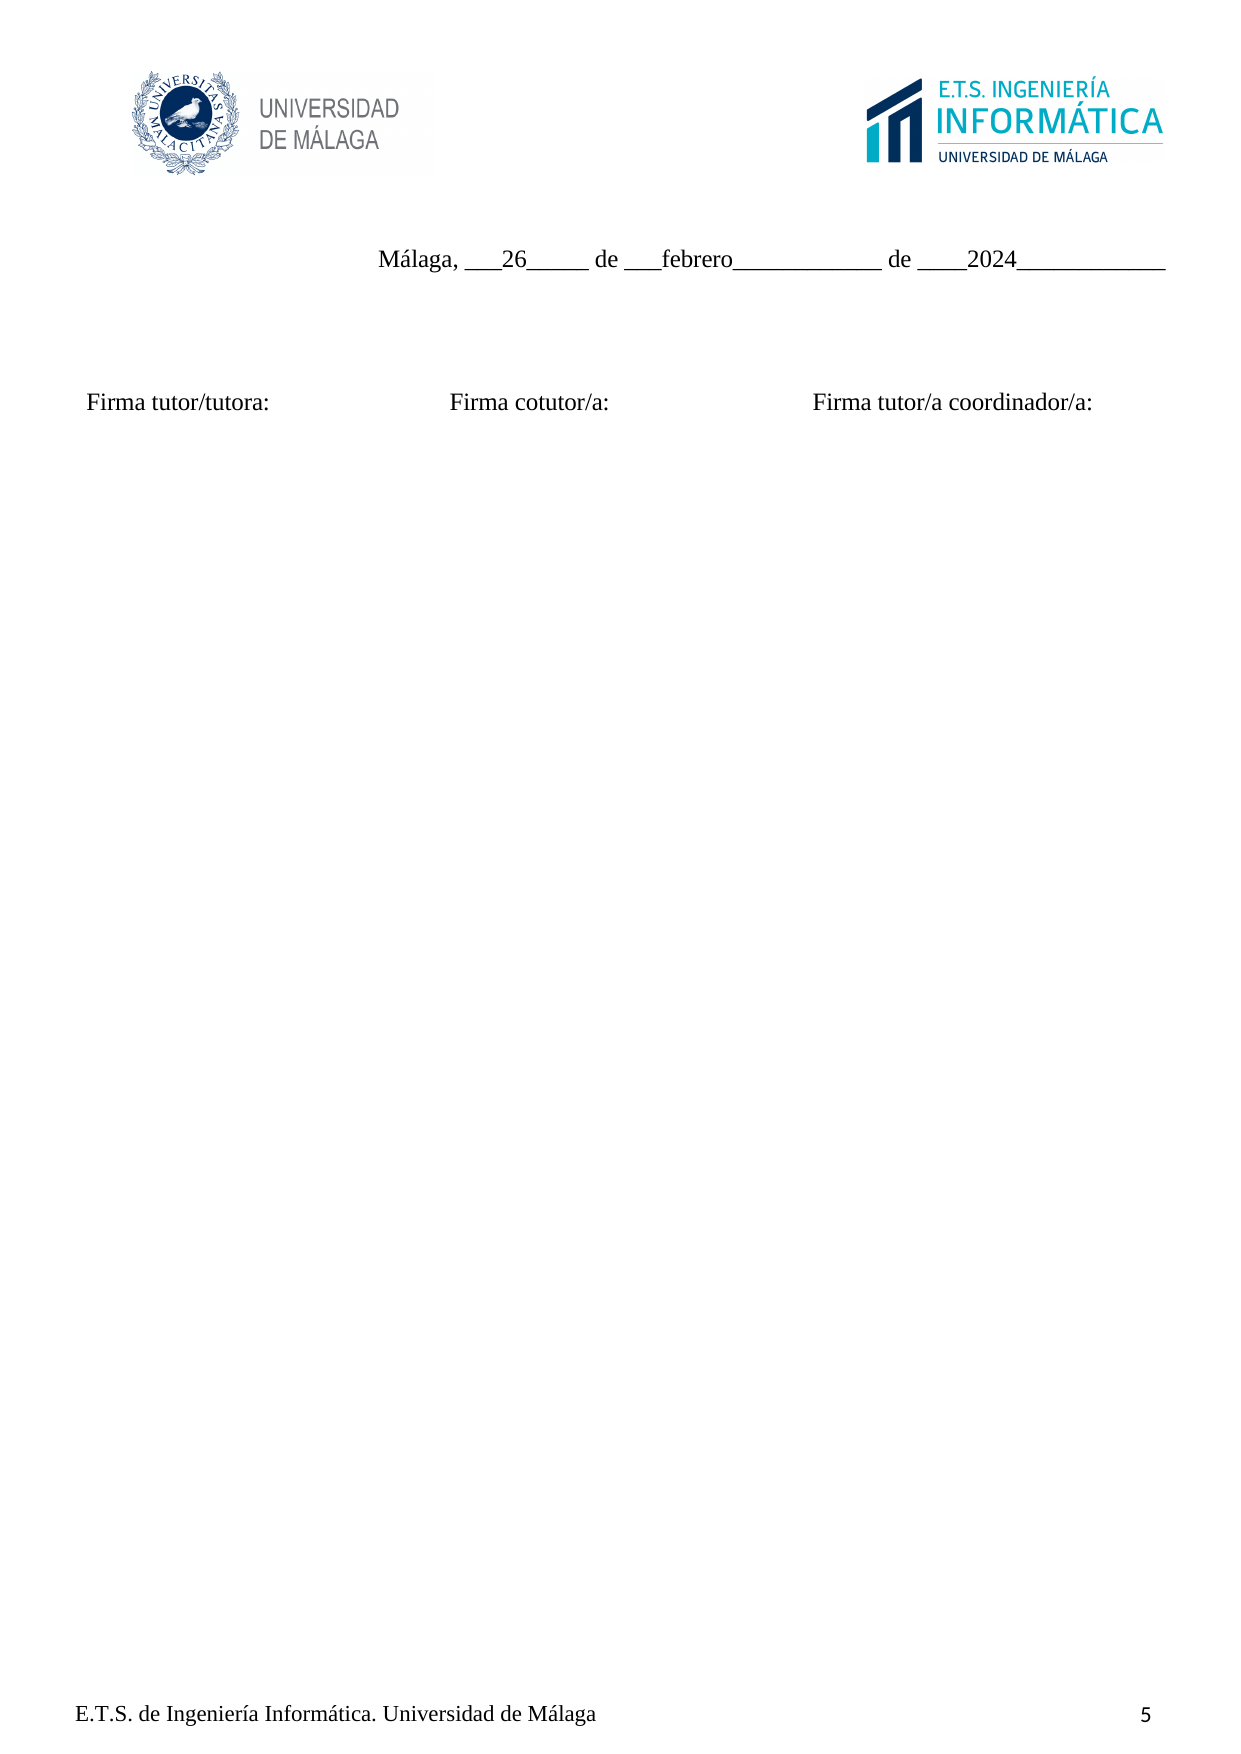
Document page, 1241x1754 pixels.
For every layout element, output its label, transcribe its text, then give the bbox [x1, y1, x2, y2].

table_header Firma tutor/a coordinador/a: [801, 388, 1164, 531]
table_header Firma cotutor/a: [438, 388, 801, 531]
table_header Firma tutor/tutora: [75, 388, 438, 531]
picture [864, 75, 1167, 164]
picture [131, 70, 436, 176]
text Málaga, ___26_____ de ___febrero____________ de ____2024____________ [75, 244, 1165, 272]
